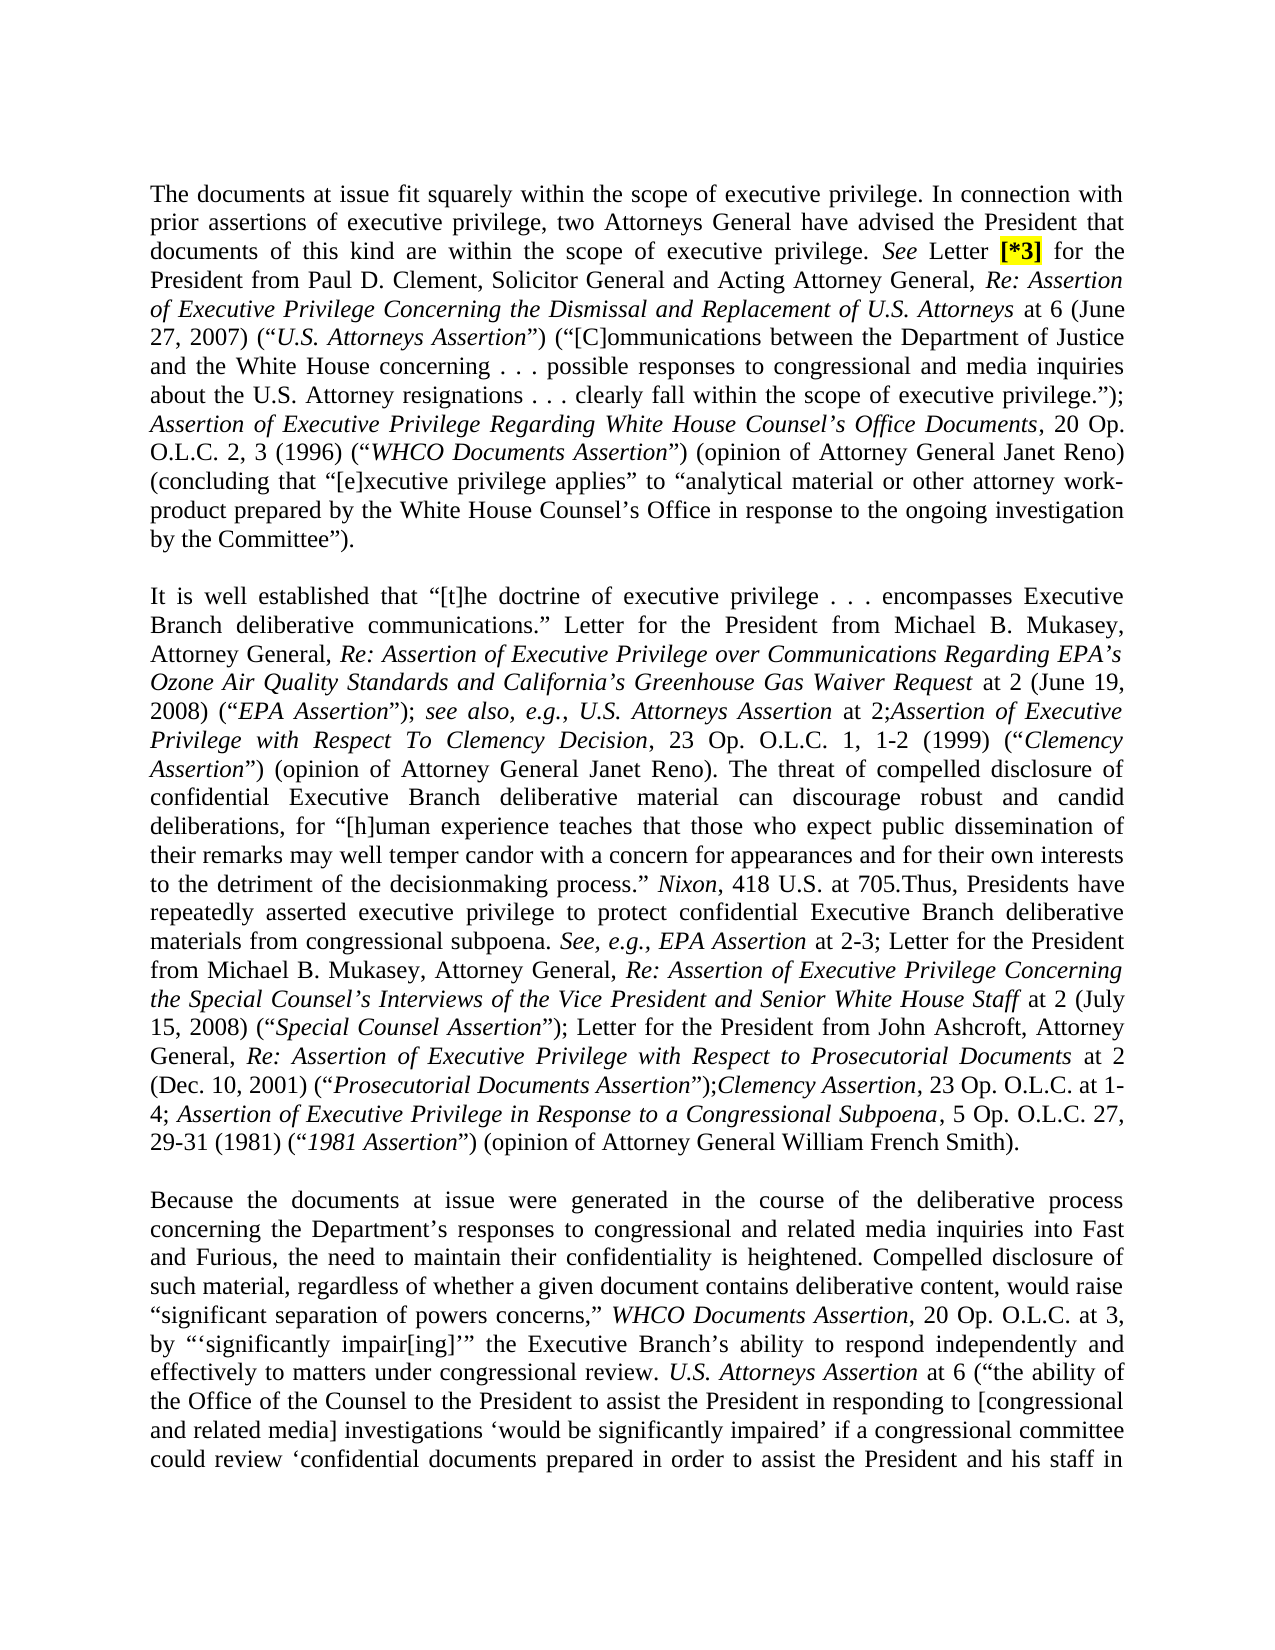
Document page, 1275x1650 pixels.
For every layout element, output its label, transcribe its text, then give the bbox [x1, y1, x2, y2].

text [150, 1185, 1125, 1472]
text It is well established that “[t]he doctrine of executive privilege . . . encompasses Executive Branch deliberative communications.” Letter for the President from Michael B. Mukasey, Attorney General, Re: Assertion of Executive Privilege over Communications Regarding EPA’s Ozone Air Quality Standards and California’s Greenhouse Gas Waiver Request at 2 (June 19, 2008) (“EPA Assertion”); see also, e.g., U.S. Attorneys Assertion at 2;Assertion of Executive Privilege with Respect To Clemency Decision, 23 Op. O.L.C. 1, 1-2 (1999) (“Clemency Assertion”) (opinion of Attorney General Janet Reno). The threat of compelled disclosure of confidential Executive Branch deliberative material can discourage robust and candid deliberations, for “[h]uman experience teaches that those who expect public dissemination of their remarks may well temper candor with a concern for appearances and for their own interests to the detriment of the decisionmaking process.” Nixon, 418 U.S. at 705.Thus, Presidents have repeatedly asserted executive privilege to protect confidential Executive Branch deliberative materials from congressional subpoena. See, e.g., EPA Assertion at 2-3; Letter for the President from Michael B. Mukasey, Attorney General, Re: Assertion of Executive Privilege Concerning the Special Counsel’s Interviews of the Vice President and Senior White House Staff at 2 (July 15, 2008) (“Special Counsel Assertion”); Letter for the President from John Ashcroft, Attorney General, Re: Assertion of Executive Privilege with Respect to Prosecutorial Documents at 2 (Dec. 10, 2001) (“Prosecutorial Documents Assertion”);Clemency Assertion, 23 Op. O.L.C. at 1-4; Assertion of Executive Privilege in Response to a Congressional Subpoena, 5 Op. O.L.C. 27, 29-31 (1981) (“1981 Assertion”) (opinion of Attorney General William French Smith). [150, 581, 1125, 1156]
text The documents at issue fit squarely within the scope of executive privilege. In connection with prior assertions of executive privilege, two Attorneys General have advised the President that documents of this kind are within the scope of executive privilege. See Letter [*3] for the President from Paul D. Clement, Solicitor General and Acting Attorney General, Re: Assertion of Executive Privilege Concerning the Dismissal and Replacement of U.S. Attorneys at 6 (June 27, 2007) (“U.S. Attorneys Assertion”) (“[C]ommunications between the Department of Justice and the White House concerning . . . possible responses to congressional and media inquiries about the U.S. Attorney resignations . . . clearly fall within the scope of executive privilege.”); Assertion of Executive Privilege Regarding White House Counsel’s Office Documents, 20 Op. O.L.C. 2, 3 (1996) (“WHCO Documents Assertion”) (opinion of Attorney General Janet Reno) (concluding that “[e]xecutive privilege applies” to “analytical material or other attorney work-product prepared by the White House Counsel’s Office in response to the ongoing investigation by the Committee”). [150, 179, 1125, 552]
